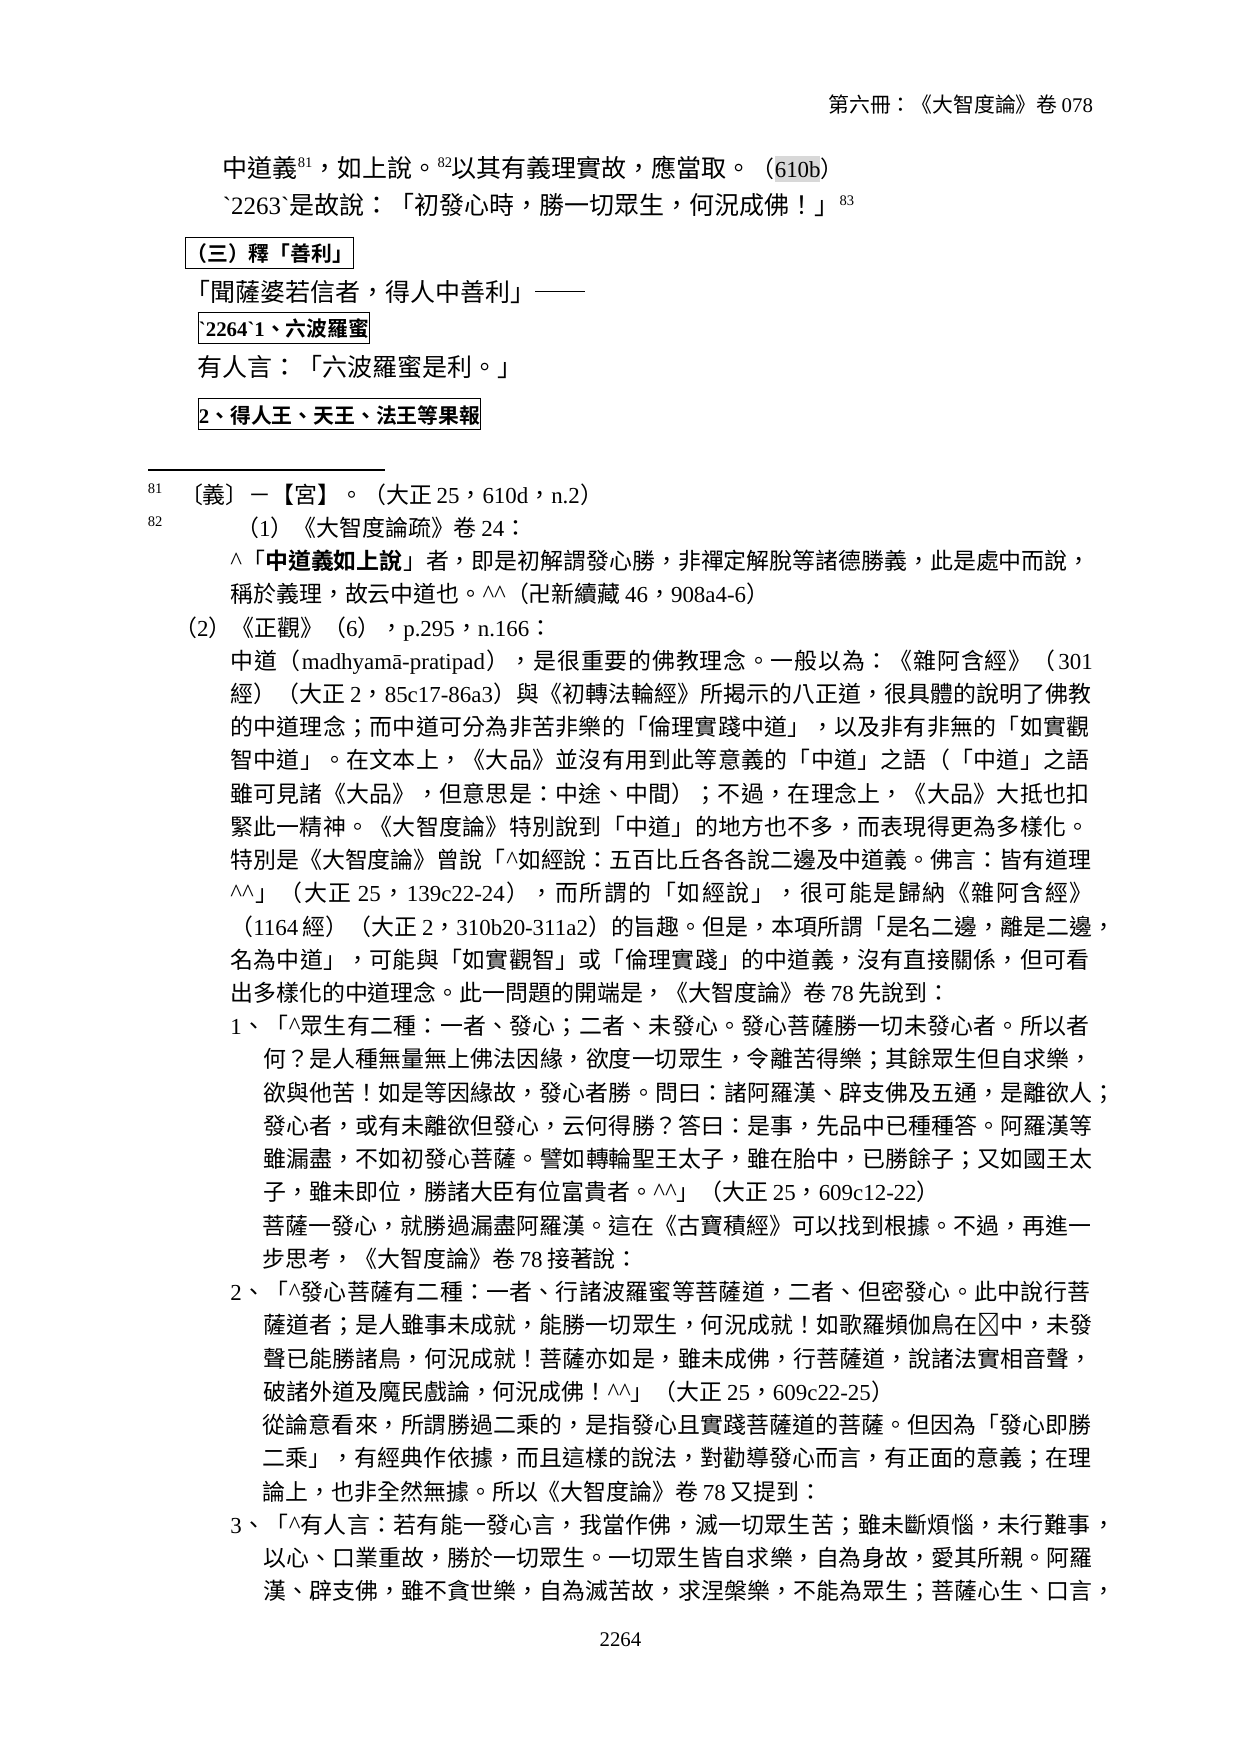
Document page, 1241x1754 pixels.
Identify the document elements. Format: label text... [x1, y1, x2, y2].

text 「聞薩婆若信者，得人中善利」── [185, 271, 1092, 309]
text （三）釋「善利」 [185, 234, 1092, 271]
text 有人言：「六波羅蜜是利。」 [198, 346, 1092, 384]
text `2263`是故說：「初發心時，勝一切眾生，何況成佛！」 [223, 185, 1092, 223]
text 中道義，如上說。以其有義理實故，應當取。（610b） [223, 148, 1092, 185]
text 2、得人王、天王、法王等果報 [198, 395, 1092, 433]
text `2264`1、六波羅蜜 [198, 309, 1092, 346]
